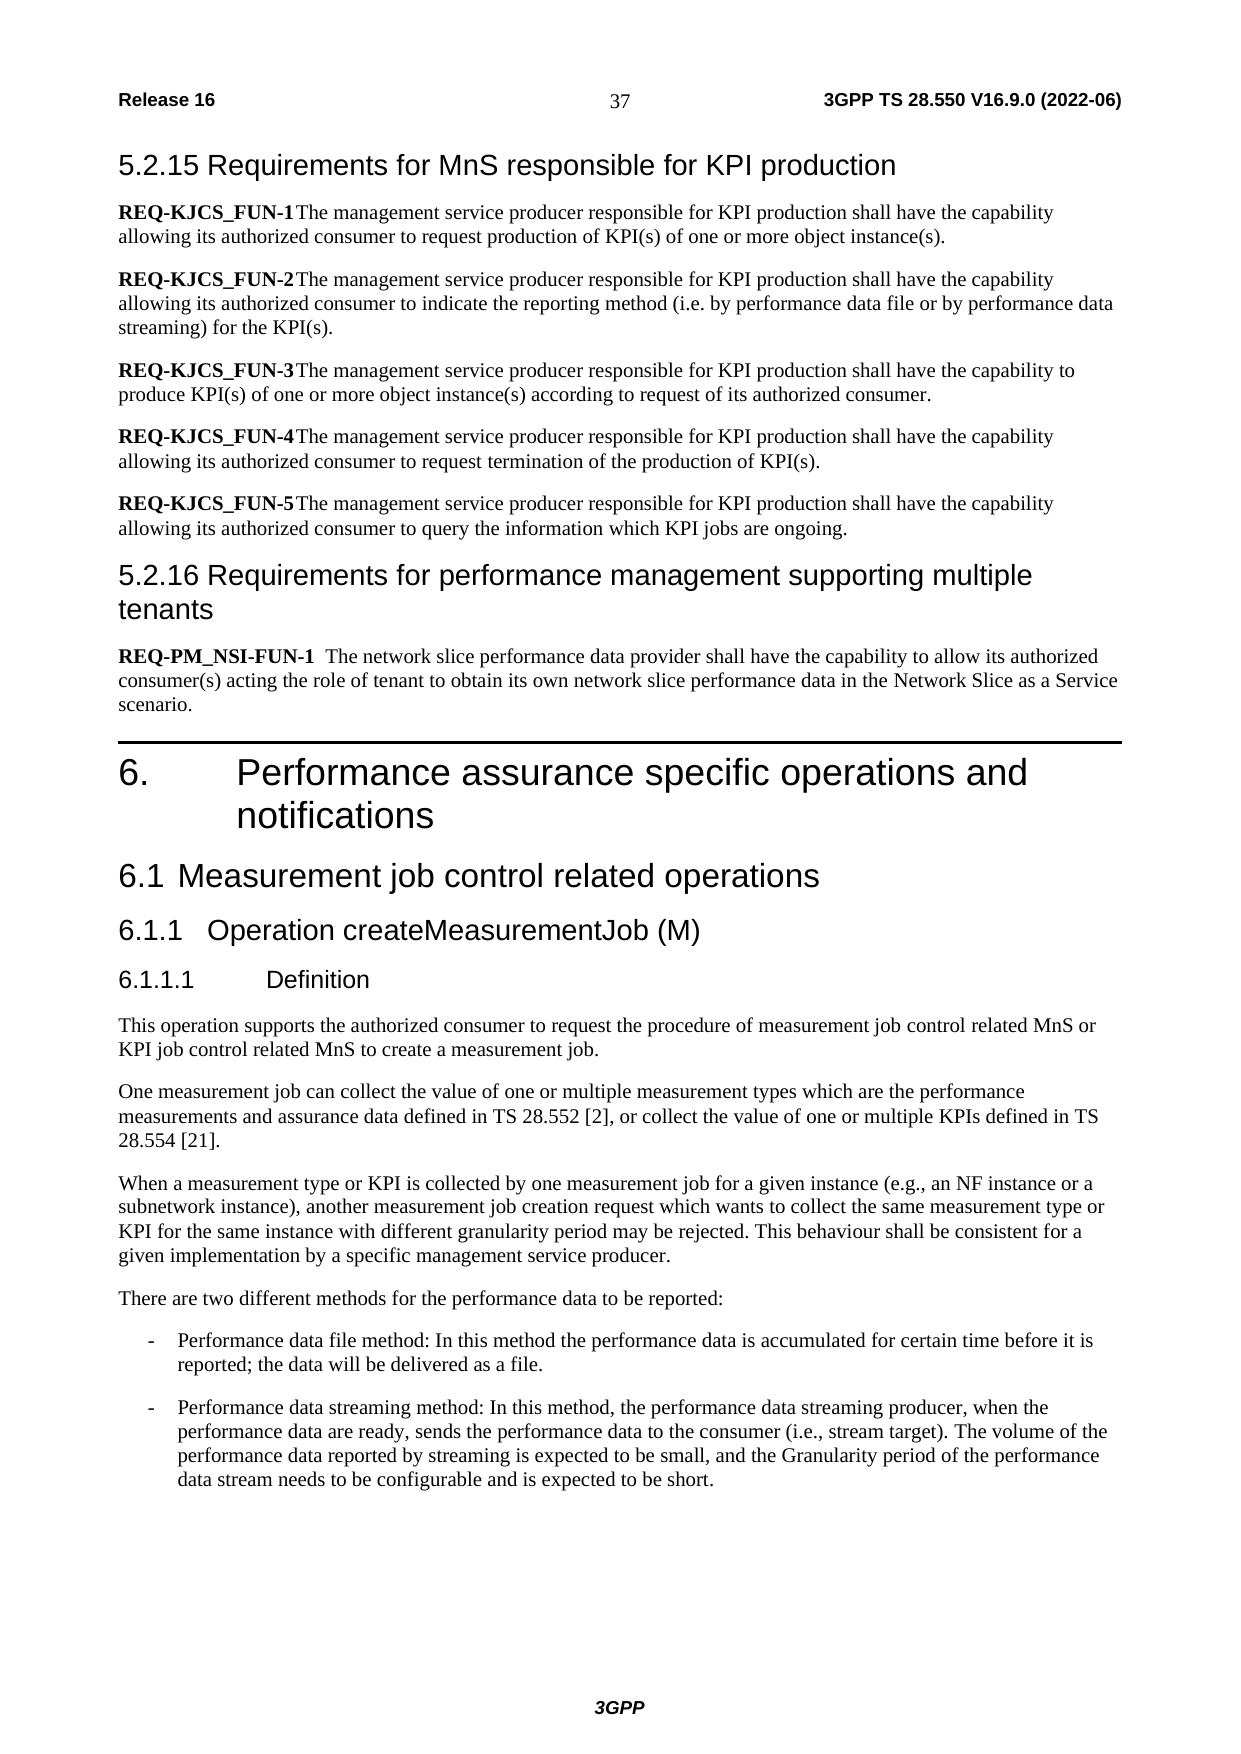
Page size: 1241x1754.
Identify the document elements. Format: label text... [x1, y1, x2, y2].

text REQ-KJCS_FUN-3 The management service producer responsible for KPI production shall have the capability to produce KPI(s) of one or more object instance(s) according to request of its authorized consumer. [118, 358, 1122, 406]
text This operation supports the authorized consumer to request the procedure of measurement job control related MnS or KPI job control related MnS to create a measurement job. [118, 1013, 1122, 1061]
text REQ-KJCS_FUN-5 The management service producer responsible for KPI production shall have the capability allowing its authorized consumer to query the information which KPI jobs are ongoing. [118, 491, 1122, 539]
subtitle 6.1.1.1 Definition [118, 965, 1122, 994]
text REQ-KJCS_FUN-4 The management service producer responsible for KPI production shall have the capability allowing its authorized consumer to request termination of the production of KPI(s). [118, 424, 1122, 473]
subtitle 5.2.15 Requirements for MnS responsible for KPI production [118, 147, 1122, 181]
subtitle 6. Performance assurance specific operations and notifications [118, 744, 1122, 837]
text REQ-KJCS_FUN-1 The management service producer responsible for KPI production shall have the capability allowing its authorized consumer to request production of KPI(s) of one or more object instance(s). [118, 200, 1122, 248]
subtitle 5.2.16 Requirements for performance management supporting multiple tenants [118, 558, 1122, 625]
text There are two different methods for the performance data to be reported: [118, 1285, 1122, 1309]
text - Performance data streaming method: In this method, the performance data streaming producer, when the performance data are ready, sends the performance data to the consumer (i.e., stream target). The volume of the performance data reported by streaming is expected to be small, and the Granularity period of the performance data stream needs to be configurable and is expected to be short. [148, 1395, 1122, 1491]
text One measurement job can collect the value of one or multiple measurement types which are the performance measurements and assurance data defined in TS 28.552 [2], or collect the value of one or multiple KPIs defined in TS 28.554 [21]. [118, 1079, 1122, 1152]
subtitle 6.1 Measurement job control related operations [118, 856, 1122, 894]
subtitle 6.1.1 Operation createMeasurementJob (M) [118, 913, 1122, 946]
text REQ-PM_NSI-FUN-1 The network slice performance data provider shall have the capability to allow its authorized consumer(s) acting the role of tenant to obtain its own network slice performance data in the Network Slice as a Service scenario. [118, 644, 1122, 716]
text REQ-KJCS_FUN-2 The management service producer responsible for KPI production shall have the capability allowing its authorized consumer to indicate the reporting method (i.e. by performance data file or by performance data streaming) for the KPI(s). [118, 267, 1122, 339]
text - Performance data file method: In this method the performance data is accumulated for certain time before it is reported; the data will be delivered as a file. [148, 1328, 1122, 1376]
text When a measurement type or KPI is collected by one measurement job for a given instance (e.g., an NF instance or a subnetwork instance), another measurement job creation request which wants to collect the same measurement type or KPI for the same instance with different granularity period may be rejected. This behaviour shall be consistent for a given implementation by a specific management service producer. [118, 1170, 1122, 1267]
